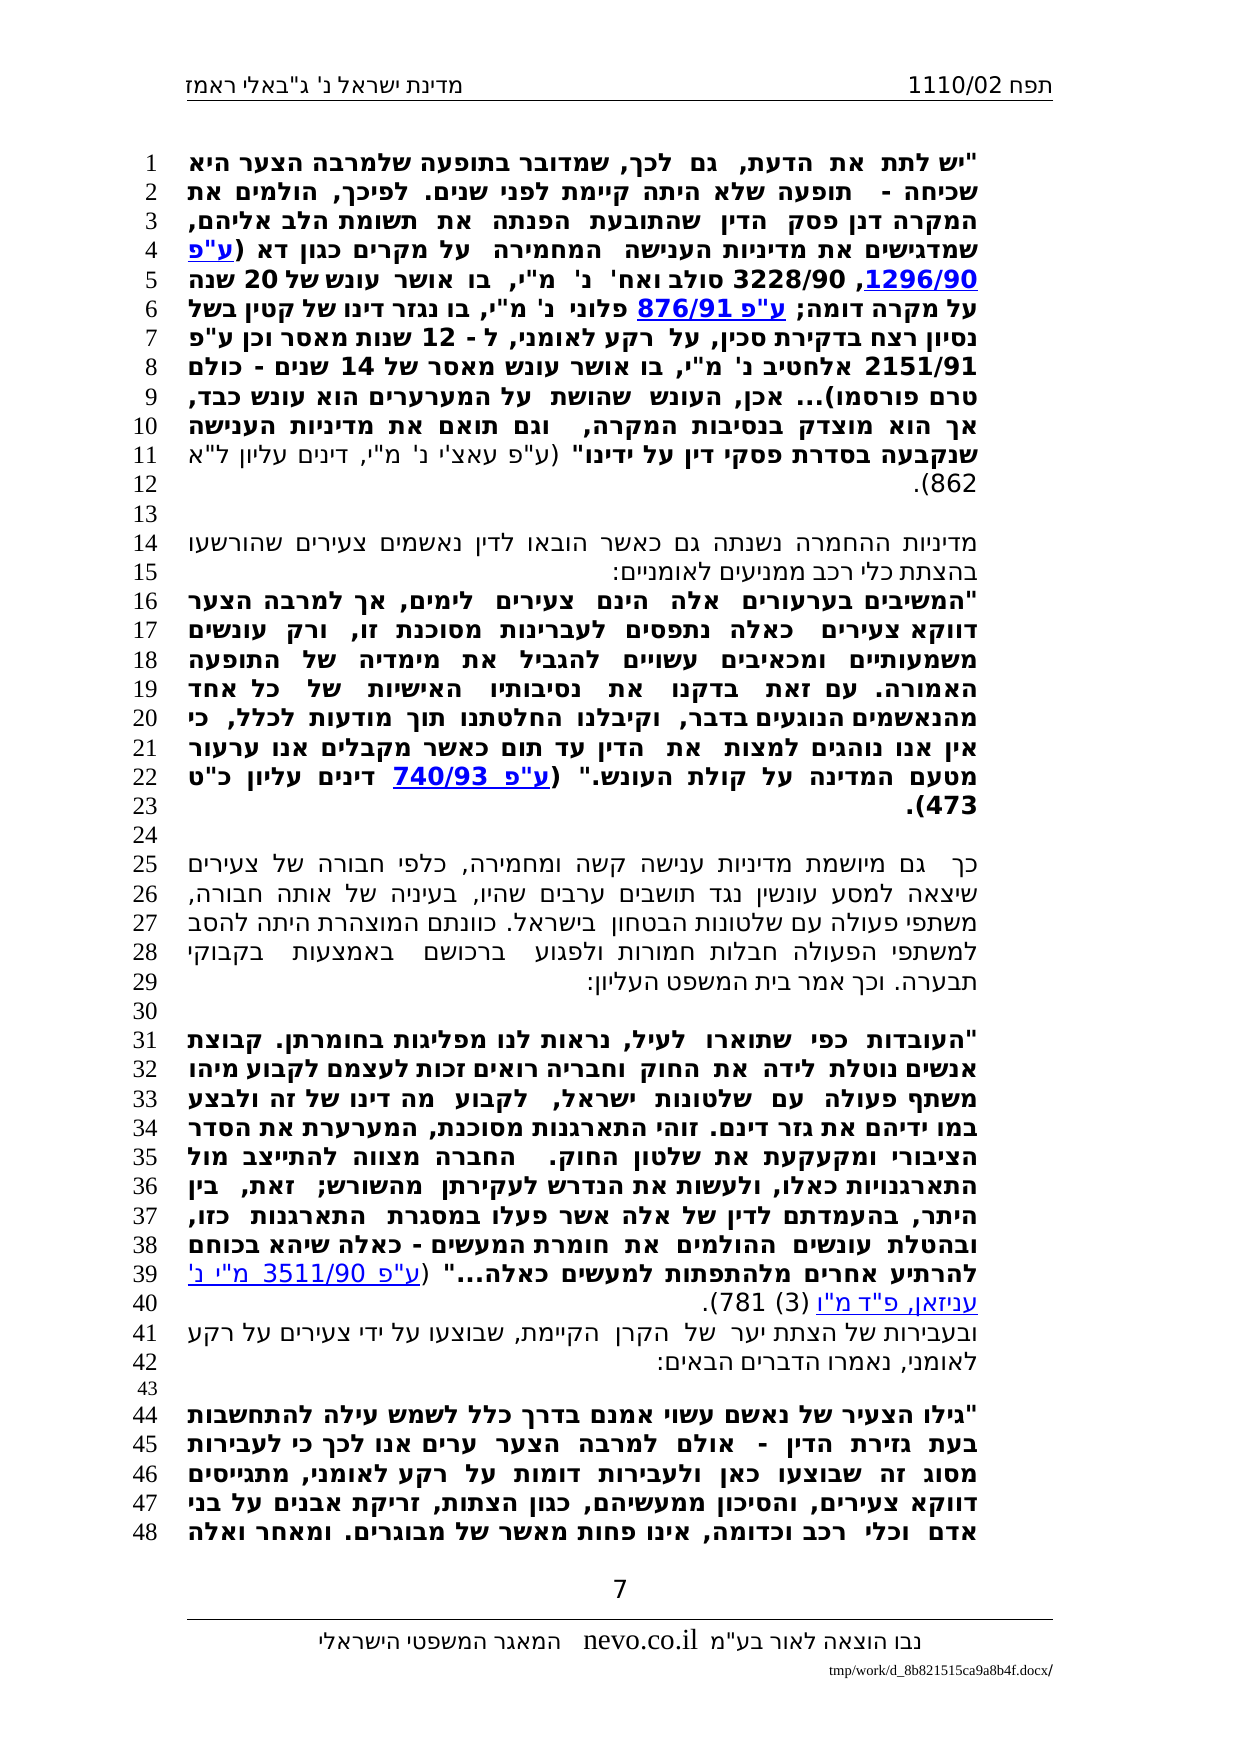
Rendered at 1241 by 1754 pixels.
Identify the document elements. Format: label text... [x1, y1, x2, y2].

text "יש לתת את הדעת, גם לכך, שמדובר בתופעה שלמרבה הצער היא שכיחה - תופעה שלא היתה קיימת לפני שנים. לפיכך, הולמים את המקרה דנן פסק הדין שהתובעת הפנתה את תשומת הלב אליהם, שמדגישים את מדיניות הענישה המחמירה על מקרים כגון דא (ע"פ 1296/90, 3228/90 סולב ואח' נ' מ"י, בו אושר עונש של 20 שנה על מקרה דומה; ע"פ 876/91 פלוני נ' מ"י, בו נגזר דינו של קטין בשל נסיון רצח בדקירת סכין, על רקע לאומני, ל - 12 שנות מאסר וכן ע"פ 2151/91 אלחטיב נ' מ"י, בו אושר עונש מאסר של 14 שנים - כולם טרם פורסמו)... אכן, העונש שהושת על המערערים הוא עונש כבד, אך הוא מוצדק בנסיבות המקרה, וגם תואם את מדיניות הענישה שנקבעה בסדרת פסקי דין על ידינו" (ע"פ עאצ'י נ' מ"י, דינים עליון ל"א 862). [187, 148, 978, 499]
text ובעבירות של הצתת יער של הקרן הקיימת, שבוצעו על ידי צעירים על רקע לאומני, נאמרו הדברים הבאים: [187, 1318, 978, 1376]
text מדיניות ההחמרה נשנתה גם כאשר הובאו לדין נאשמים צעירים שהורשעו בהצתת כלי רכב ממניעים לאומניים: [187, 499, 1053, 586]
text "העובדות כפי שתוארו לעיל, נראות לנו מפליגות בחומרתן. קבוצת אנשים נוטלת לידה את החוק וחבריה רואים זכות לעצמם לקבוע מיהו משתף פעולה עם שלטונות ישראל, לקבוע מה דינו של זה ולבצע במו ידיהם את גזר דינם. זוהי התארגנות מסוכנת, המערערת את הסדר הציבורי ומקעקעת את שלטון החוק. החברה מצווה להתייצב מול התארגנויות כאלו, ולעשות את הנדרש לעקירתן מהשורש; זאת, בין היתר, בהעמדתם לדין של אלה אשר פעלו במסגרת התארגנות כזו, ובהטלת עונשים ההולמים את חומרת המעשים - כאלה שיהא בכוחם להרתיע אחרים מלהתפתות למעשים כאלה..." (ע"פ 3511/90 מ"י נ' עניזאן, פ"ד מ"ו (3) 781). [187, 996, 1053, 1318]
text "המשיבים בערעורים אלה הינם צעירים לימים, אך למרבה הצער דווקא צעירים כאלה נתפסים לעברינות מסוכנת זו, ורק עונשים משמעותיים ומכאיבים עשויים להגביל את מימדיה של התופעה האמורה. עם זאת בדקנו את נסיבותיו האישיות של כל אחד מהנאשמים הנוגעים בדבר, וקיבלנו החלטתנו תוך מודעות לכלל, כי אין אנו נוהגים למצות את הדין עד תום כאשר מקבלים אנו ערעור מטעם המדינה על קולת העונש." (ע"פ 740/93 דינים עליון כ"ט 473). [187, 586, 978, 820]
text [187, 1400, 978, 1547]
text כך גם מיושמת מדיניות ענישה קשה ומחמירה, כלפי חבורה של צעירים שיצאה למסע עונשין נגד תושבים ערבים שהיו, בעיניה של אותה חבורה, משתפי פעולה עם שלטונות הבטחון בישראל. כוונתם המוצהרת היתה להסב למשתפי הפעולה חבלות חמורות ולפגוע ברכושם באמצעות בקבוקי תבערה. וכך אמר בית המשפט העליון: [187, 820, 1053, 996]
